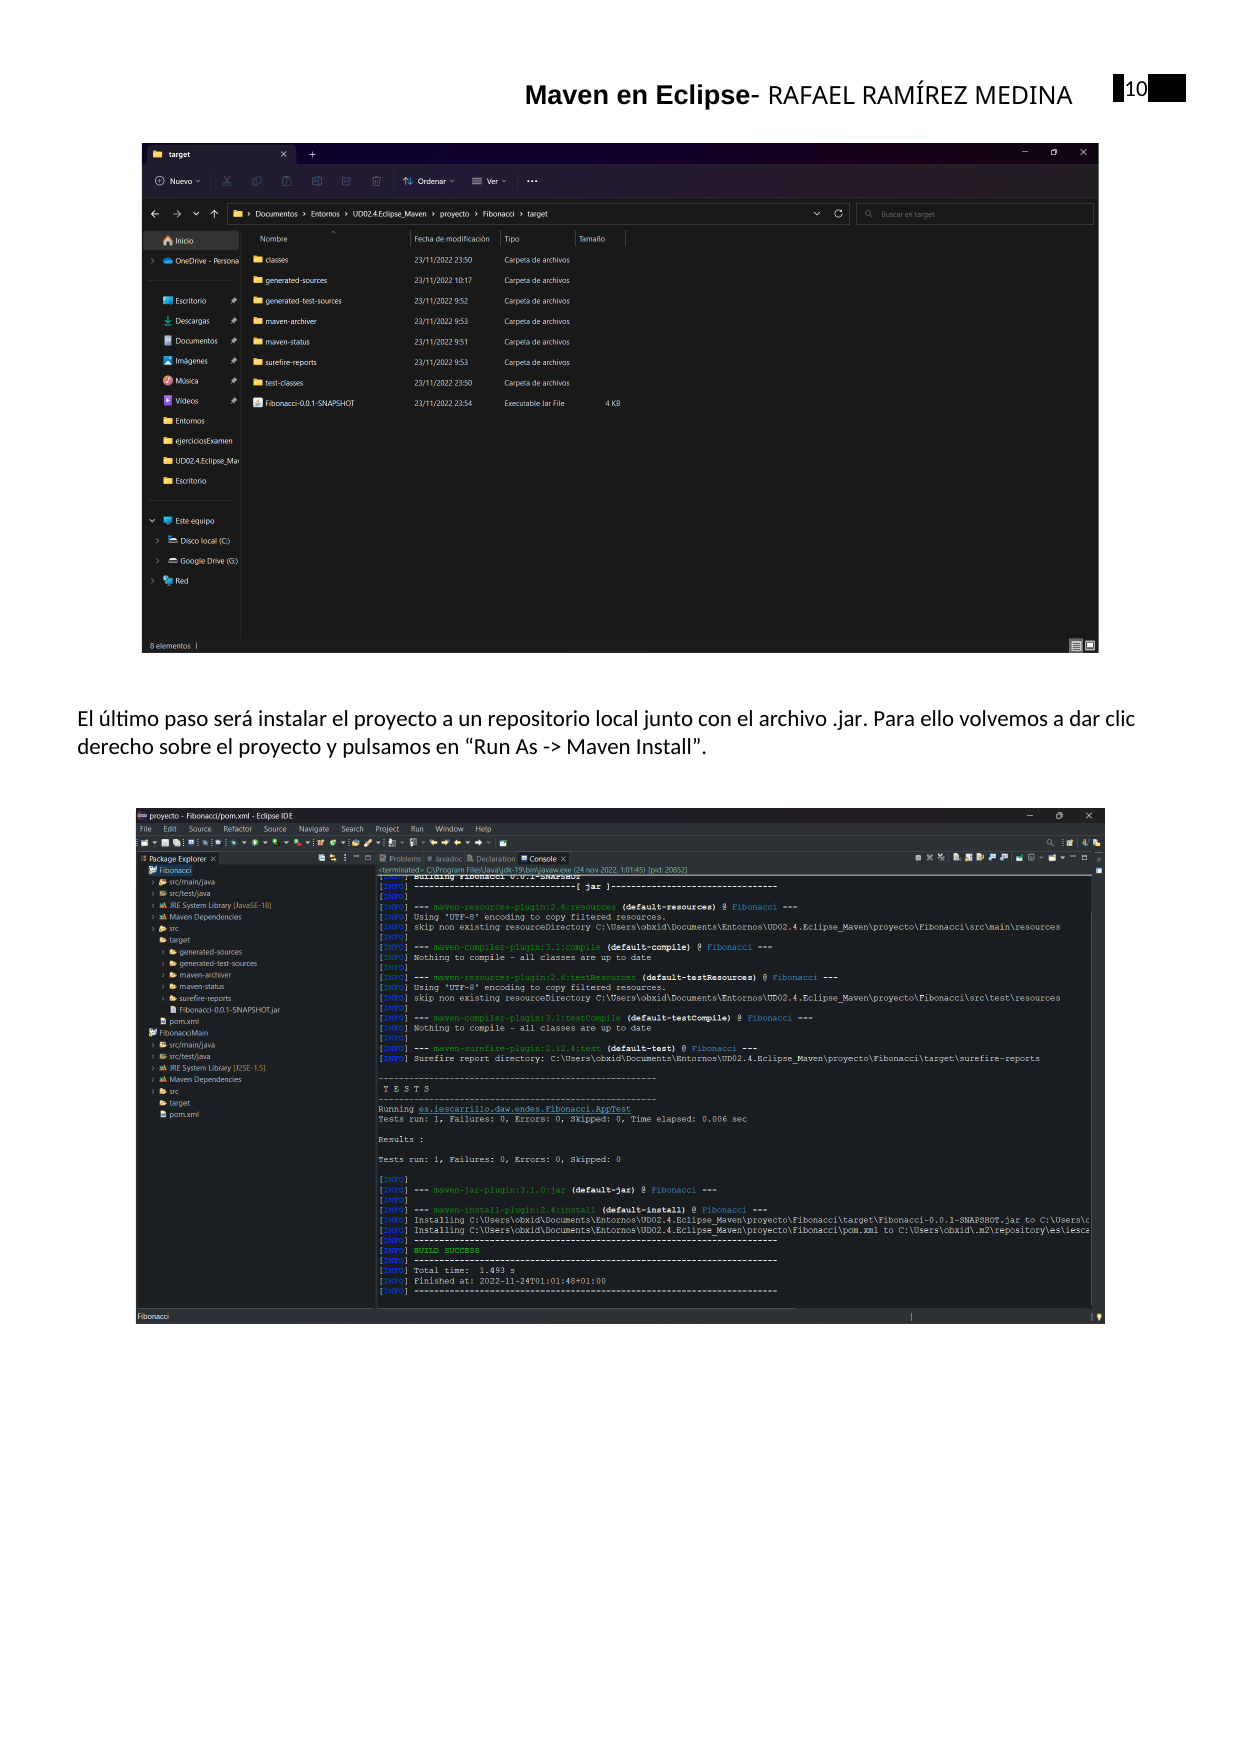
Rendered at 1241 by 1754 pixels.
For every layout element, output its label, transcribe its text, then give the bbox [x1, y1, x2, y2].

text El último paso será instalar el proyecto a un repositorio local junto con el archivo .jar. Para ello volvemos a dar clic derecho sobre el proyecto y pulsamos en “Run As -> Maven Install”. [77, 704, 1142, 760]
picture [141, 143, 1099, 653]
picture [135, 808, 1105, 1324]
